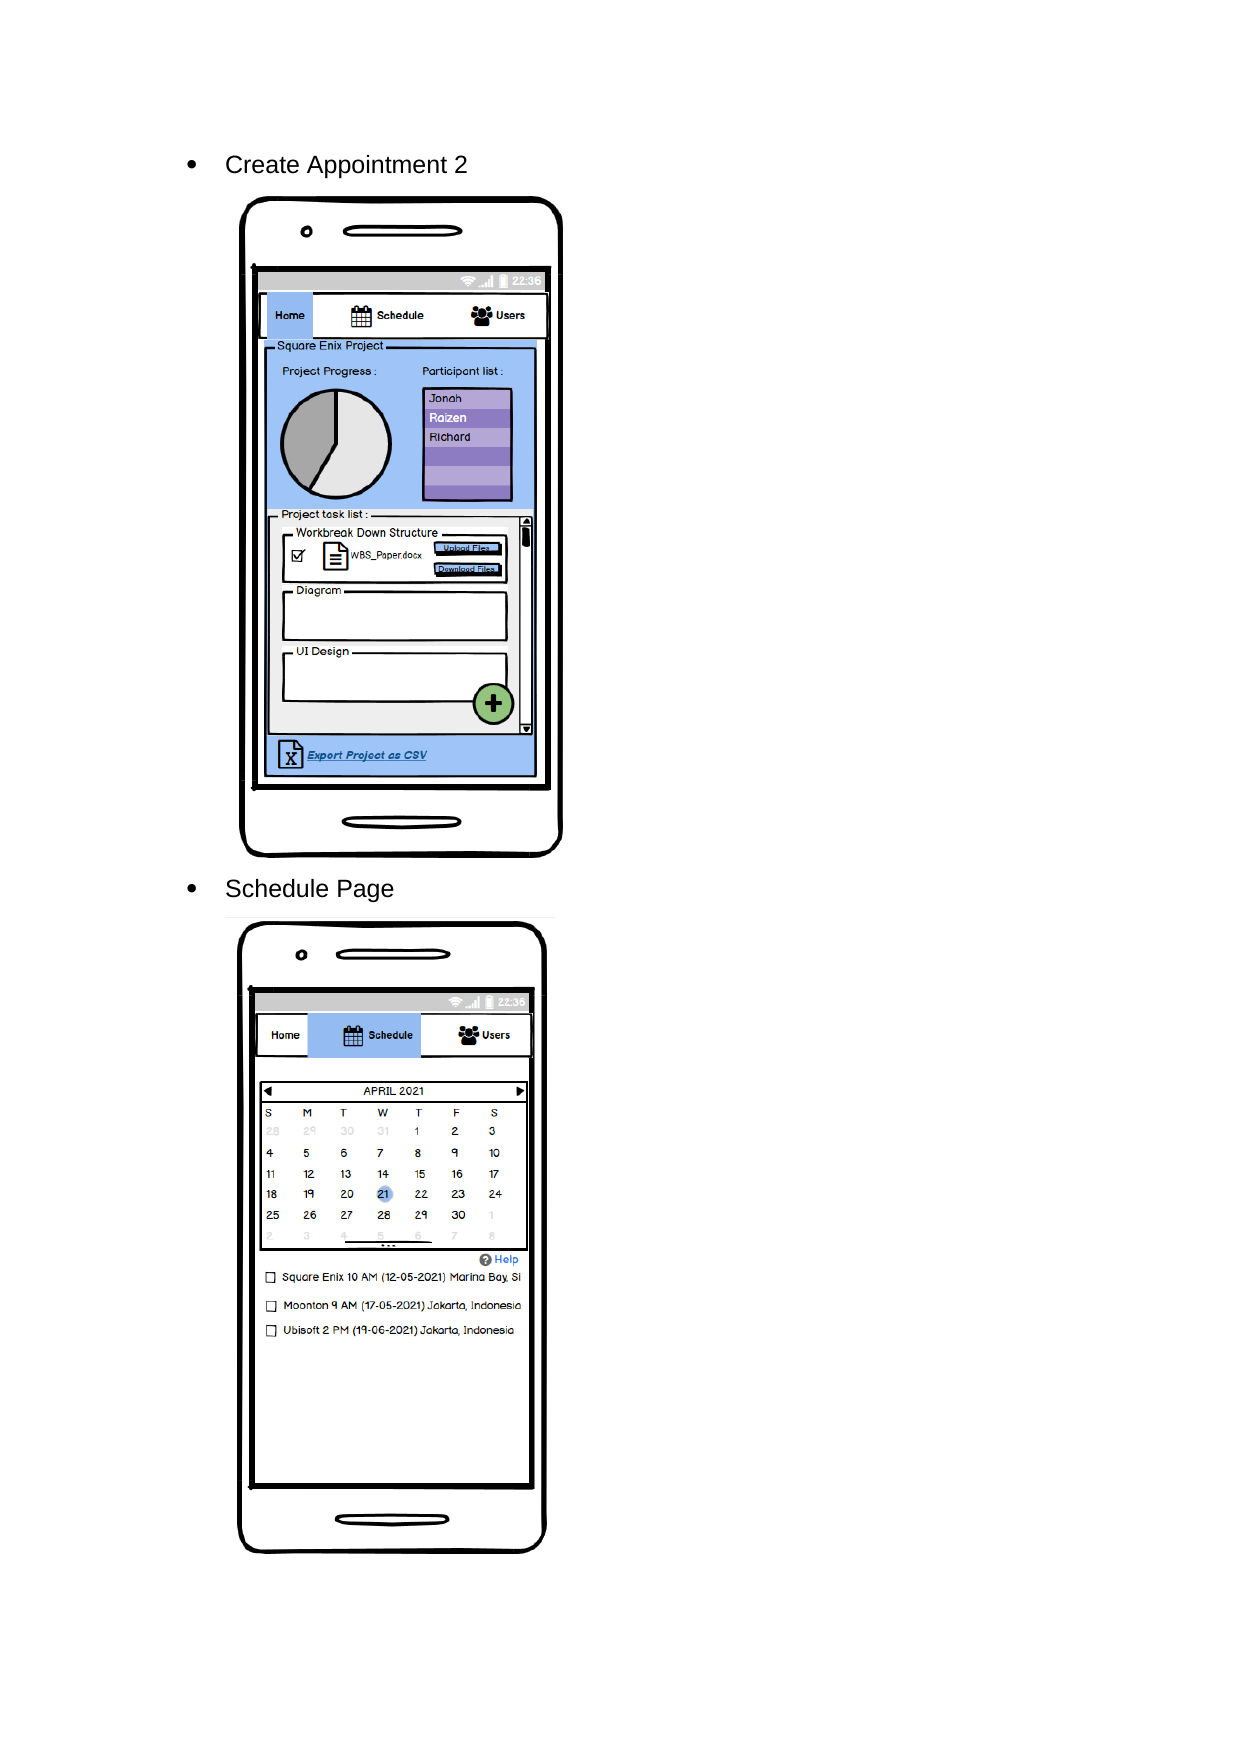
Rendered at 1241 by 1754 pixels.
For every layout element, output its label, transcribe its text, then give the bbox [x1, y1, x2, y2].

picture [225, 193, 573, 861]
list Create Appointment 2 [187, 150, 1090, 179]
list Schedule Page [187, 874, 1090, 903]
picture [225, 917, 555, 1556]
